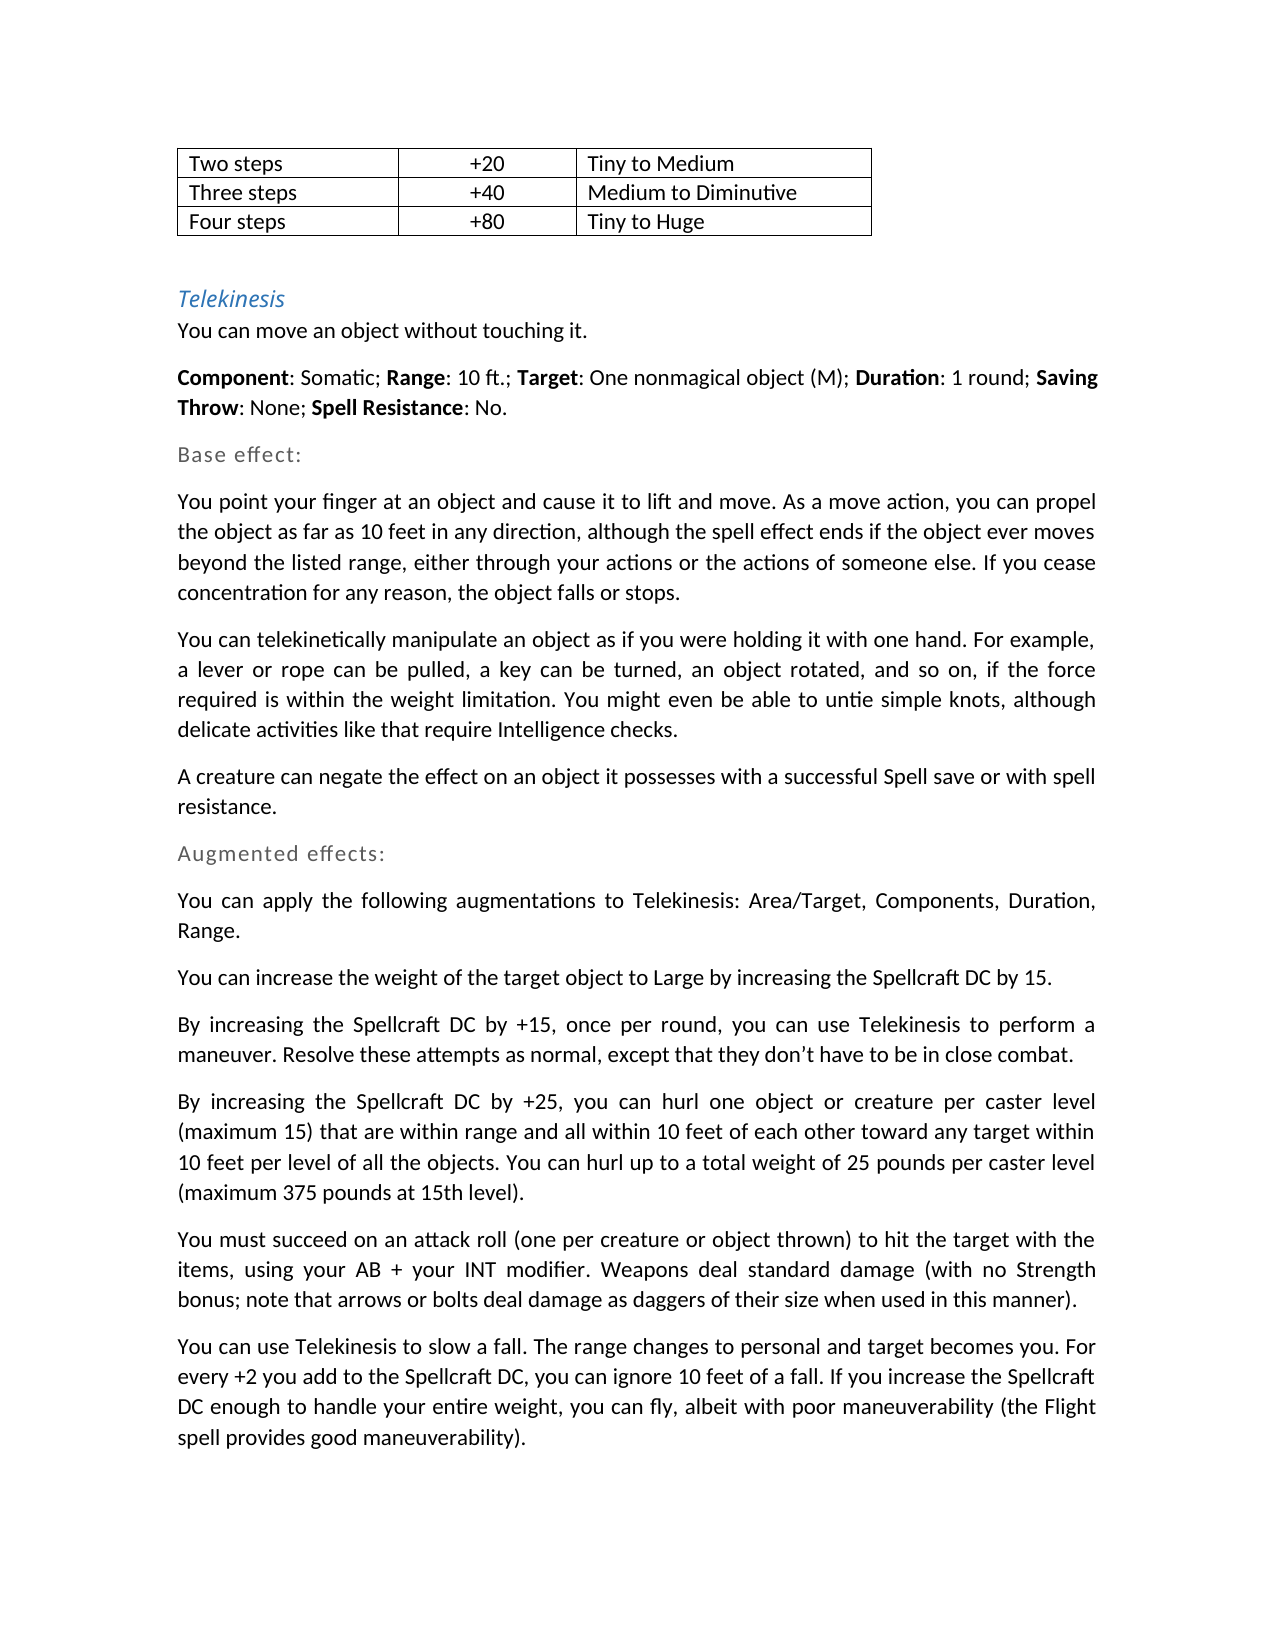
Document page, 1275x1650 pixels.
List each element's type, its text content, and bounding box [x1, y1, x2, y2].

table_cell Four steps [178, 207, 398, 235]
table_cell Two steps [178, 149, 398, 177]
subtitle Telekinesis [177, 283, 1098, 314]
table_cell Medium to Diminutive [577, 178, 871, 206]
table_cell Tiny to Medium [577, 149, 871, 177]
table_cell +20 [399, 149, 576, 177]
text A creature can negate the effect on an object it possesses with a successful Spell save or with spell resistance. [177, 762, 1098, 821]
text By increasing the Spellcraft DC by +25, you can hurl one object or creature per caster level (maximum 15) that are within range and all within 10 feet of each other toward any target within 10 feet per level of all the objects. You can hurl up to a total weight of 25 pounds per caster level (maximum 375 pounds at 15th level). [177, 1087, 1098, 1206]
subtitle Base effect: [177, 440, 1098, 468]
table_cell +80 [399, 207, 576, 235]
text You can apply the following augmentations to Telekinesis: Area/Target, Components, Duration, Range. [177, 886, 1098, 944]
text You can telekinetically manipulate an object as if you were holding it with one hand. For example, a lever or rope can be pulled, a key can be turned, an object rotated, and so on, if the force required is within the weight limitation. You might even be able to untie simple knots, although delicate activities like that require Intelligence checks. [177, 625, 1098, 743]
text You point your finger at an object and cause it to lift and move. As a move action, you can propel the object as far as 10 feet in any direction, although the spell effect ends if the object ever moves beyond the listed range, either through your actions or the actions of someone else. If you cease concentration for any reason, the object falls or stops. [177, 487, 1098, 606]
table_cell +40 [399, 178, 576, 206]
subtitle Augmented effects: [177, 839, 1098, 867]
table_cell Three steps [178, 178, 398, 206]
text Component: Somatic; Range: 10 ft.; Target: One nonmagical object (M); Duration: 1 round; Saving Throw: None; Spell Resistance: No. [177, 363, 1098, 422]
text You can move an object without touching it. [177, 316, 1098, 344]
table_cell Tiny to Huge [577, 207, 871, 235]
text You can increase the weight of the target object to Large by increasing the Spellcraft DC by 15. [177, 963, 1098, 991]
text By increasing the Spellcraft DC by +15, once per round, you can use Telekinesis to perform a maneuver. Resolve these attempts as normal, except that they don’t have to be in close combat. [177, 1010, 1098, 1068]
